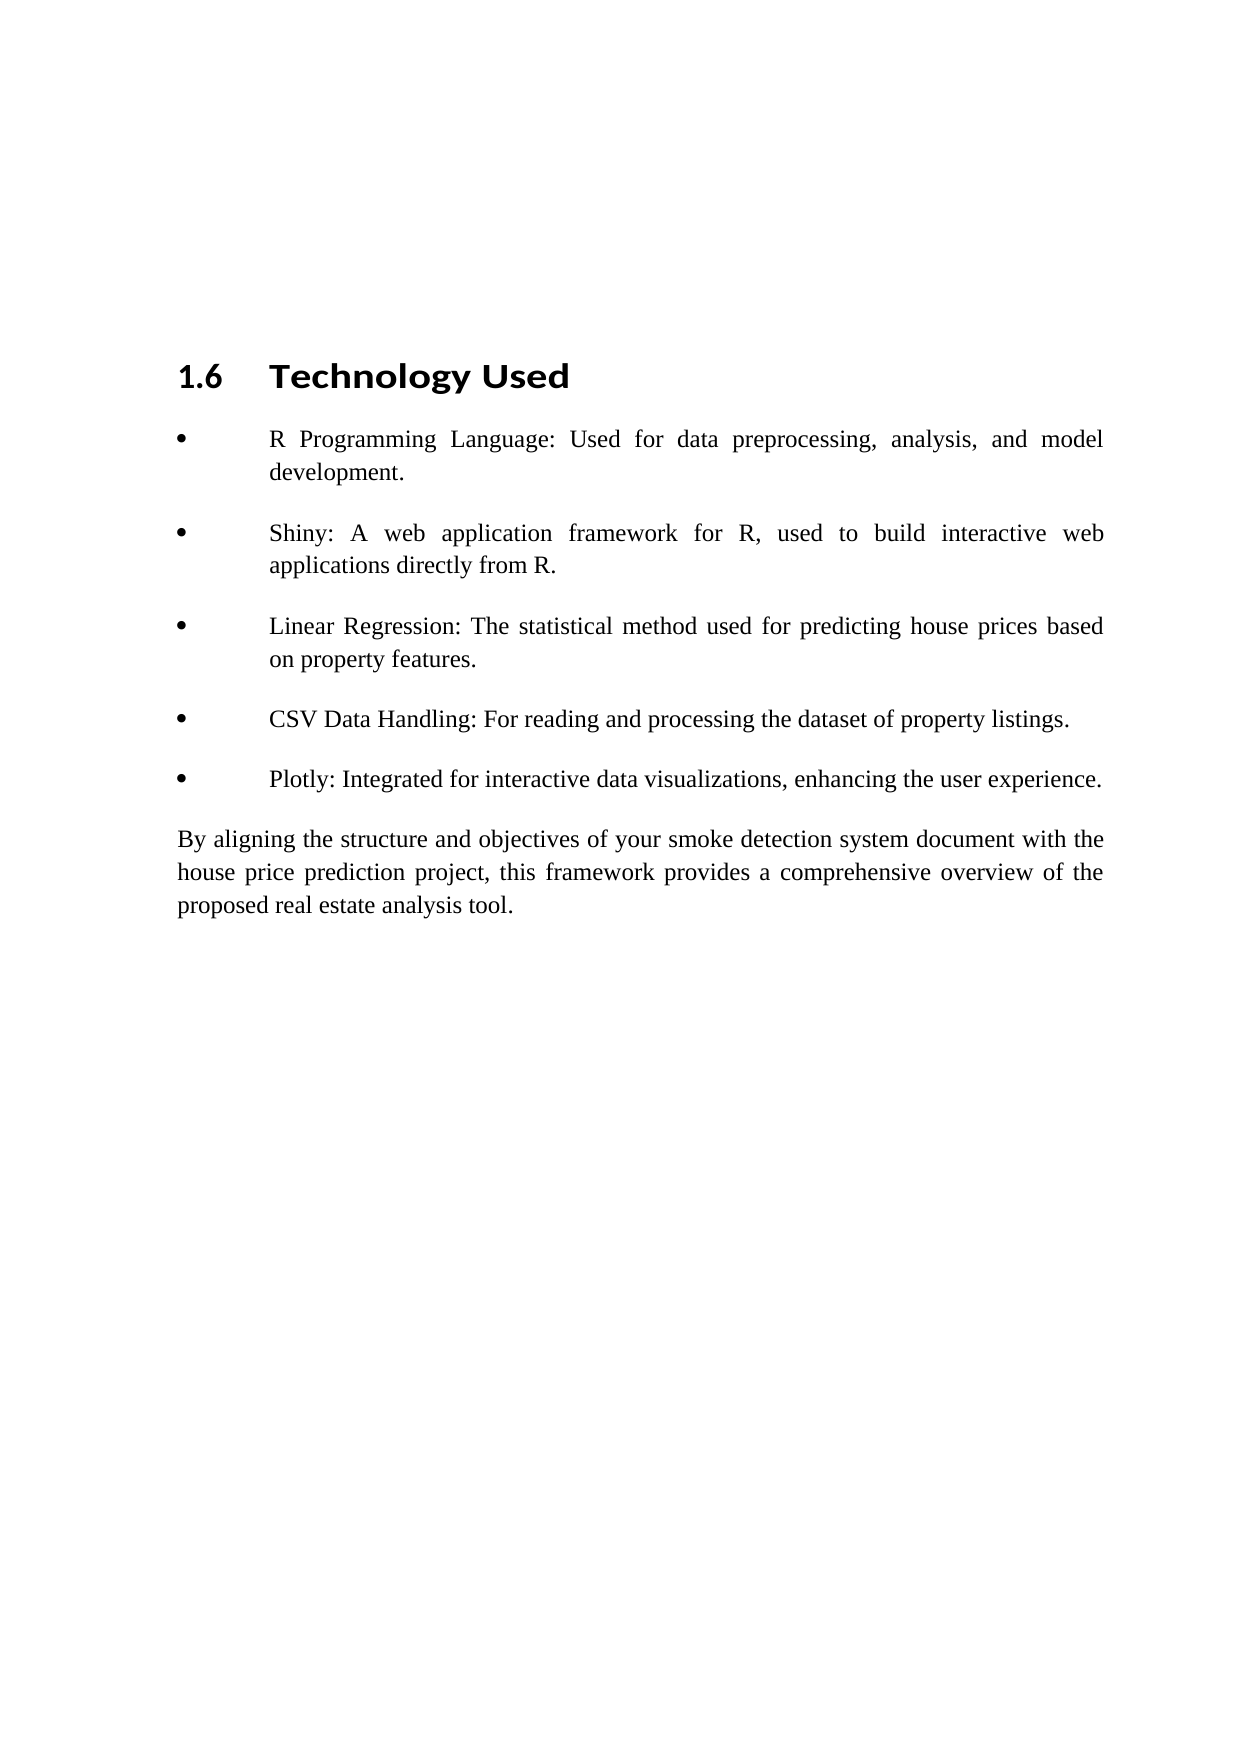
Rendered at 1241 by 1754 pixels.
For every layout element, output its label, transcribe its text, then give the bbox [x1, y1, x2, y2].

text By aligning the structure and objectives of your smoke detection system document with the house price prediction project, this framework provides a comprehensive overview of the proposed real estate analysis tool. [177, 824, 1105, 919]
list R Programming Language: Used for data preprocessing, analysis, and model development. [177, 424, 1105, 486]
list Linear Regression: The statistical method used for predicting house prices based on property features. [177, 611, 1105, 672]
list Plotly: Integrated for interactive data visualizations, enhancing the user experience. [177, 764, 1105, 793]
subtitle Technology Used [177, 354, 1105, 397]
list Shiny: A web application framework for R, used to build interactive web applications directly from R. [177, 518, 1105, 579]
list CSV Data Handling: For reading and processing the dataset of property listings. [177, 704, 1105, 733]
